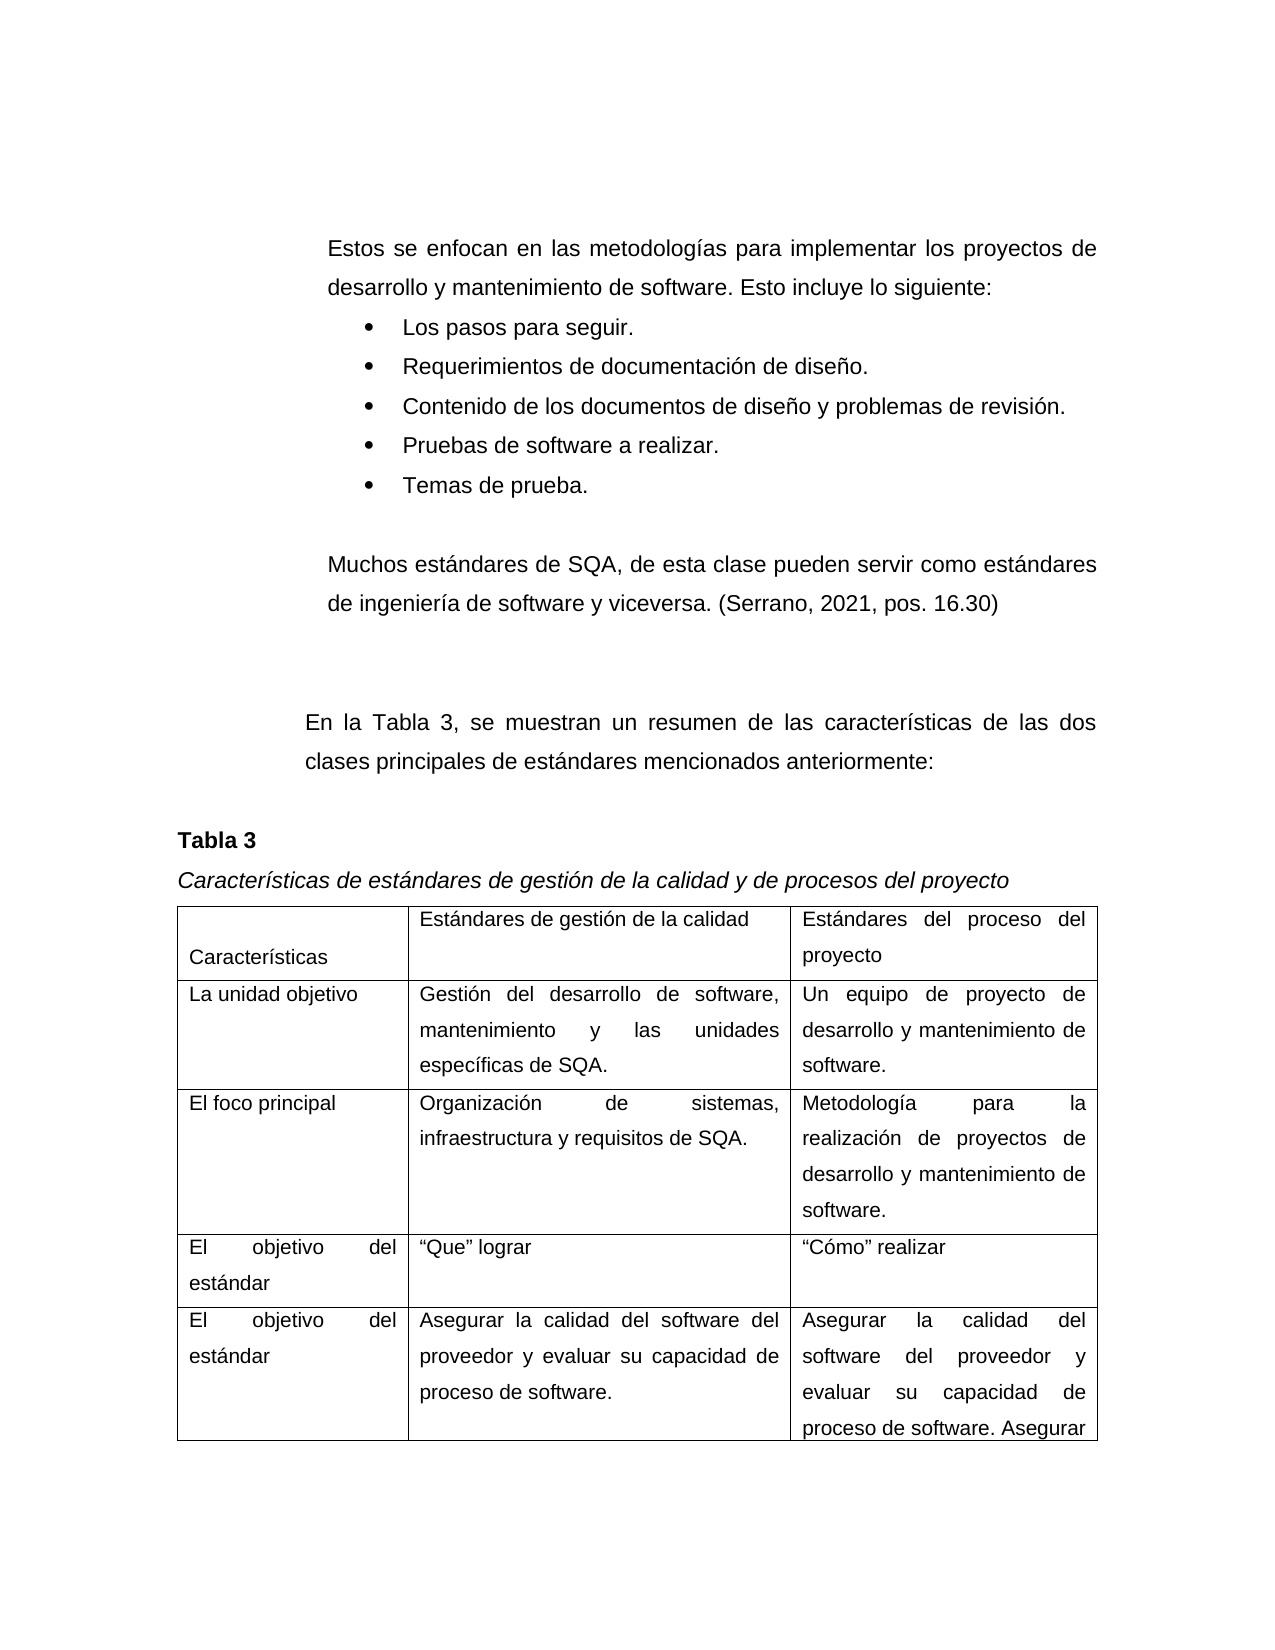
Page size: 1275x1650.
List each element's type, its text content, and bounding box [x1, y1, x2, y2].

table_cell “Que” lograr [409, 1235, 790, 1307]
table_cell El foco principal [178, 1090, 408, 1234]
table_cell El objetivo del estándar [178, 1235, 408, 1307]
table_cell “Cómo” realizar [791, 1235, 1097, 1307]
table_cell Un equipo de proyecto de desarrollo y mantenimiento de software. [791, 981, 1097, 1089]
table_header Estándares de gestión de la calidad [409, 907, 790, 980]
list Temas de prueba. [365, 472, 1098, 498]
list Pruebas de software a realizar. [365, 432, 1098, 459]
table_cell Organización de sistemas, infraestructura y requisitos de SQA. [409, 1090, 790, 1234]
text Muchos estándares de SQA, de esta clase pueden servir como estándares de ingeniería de software y viceversa. (Serrano, 2021, pos. 16.30) [327, 551, 1098, 617]
table_cell Metodología para la realización de proyectos de desarrollo y mantenimiento de software. [791, 1090, 1097, 1234]
list Contenido de los documentos de diseño y problemas de revisión. [365, 393, 1098, 419]
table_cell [791, 1308, 1097, 1440]
table_header Características [178, 907, 408, 980]
table_cell Gestión del desarrollo de software, mantenimiento y las unidades específicas de SQA. [409, 981, 790, 1089]
text Características de estándares de gestión de la calidad y de procesos del proyecto [177, 867, 1098, 893]
table_cell La unidad objetivo [178, 981, 408, 1089]
list Requerimientos de documentación de diseño. [365, 353, 1098, 380]
table_header Estándares del proceso del proyecto [791, 907, 1097, 980]
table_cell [178, 1308, 408, 1440]
text Estos se enfocan en las metodologías para implementar los proyectos de desarrollo y mantenimiento de software. Esto incluye lo siguiente: [327, 235, 1098, 301]
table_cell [409, 1308, 790, 1440]
list Los pasos para seguir. [365, 314, 1098, 340]
text Tabla 3 [177, 827, 1098, 853]
text En la Tabla 3, se muestran un resumen de las características de las dos clases principales de estándares mencionados anteriormente: [305, 709, 1098, 774]
